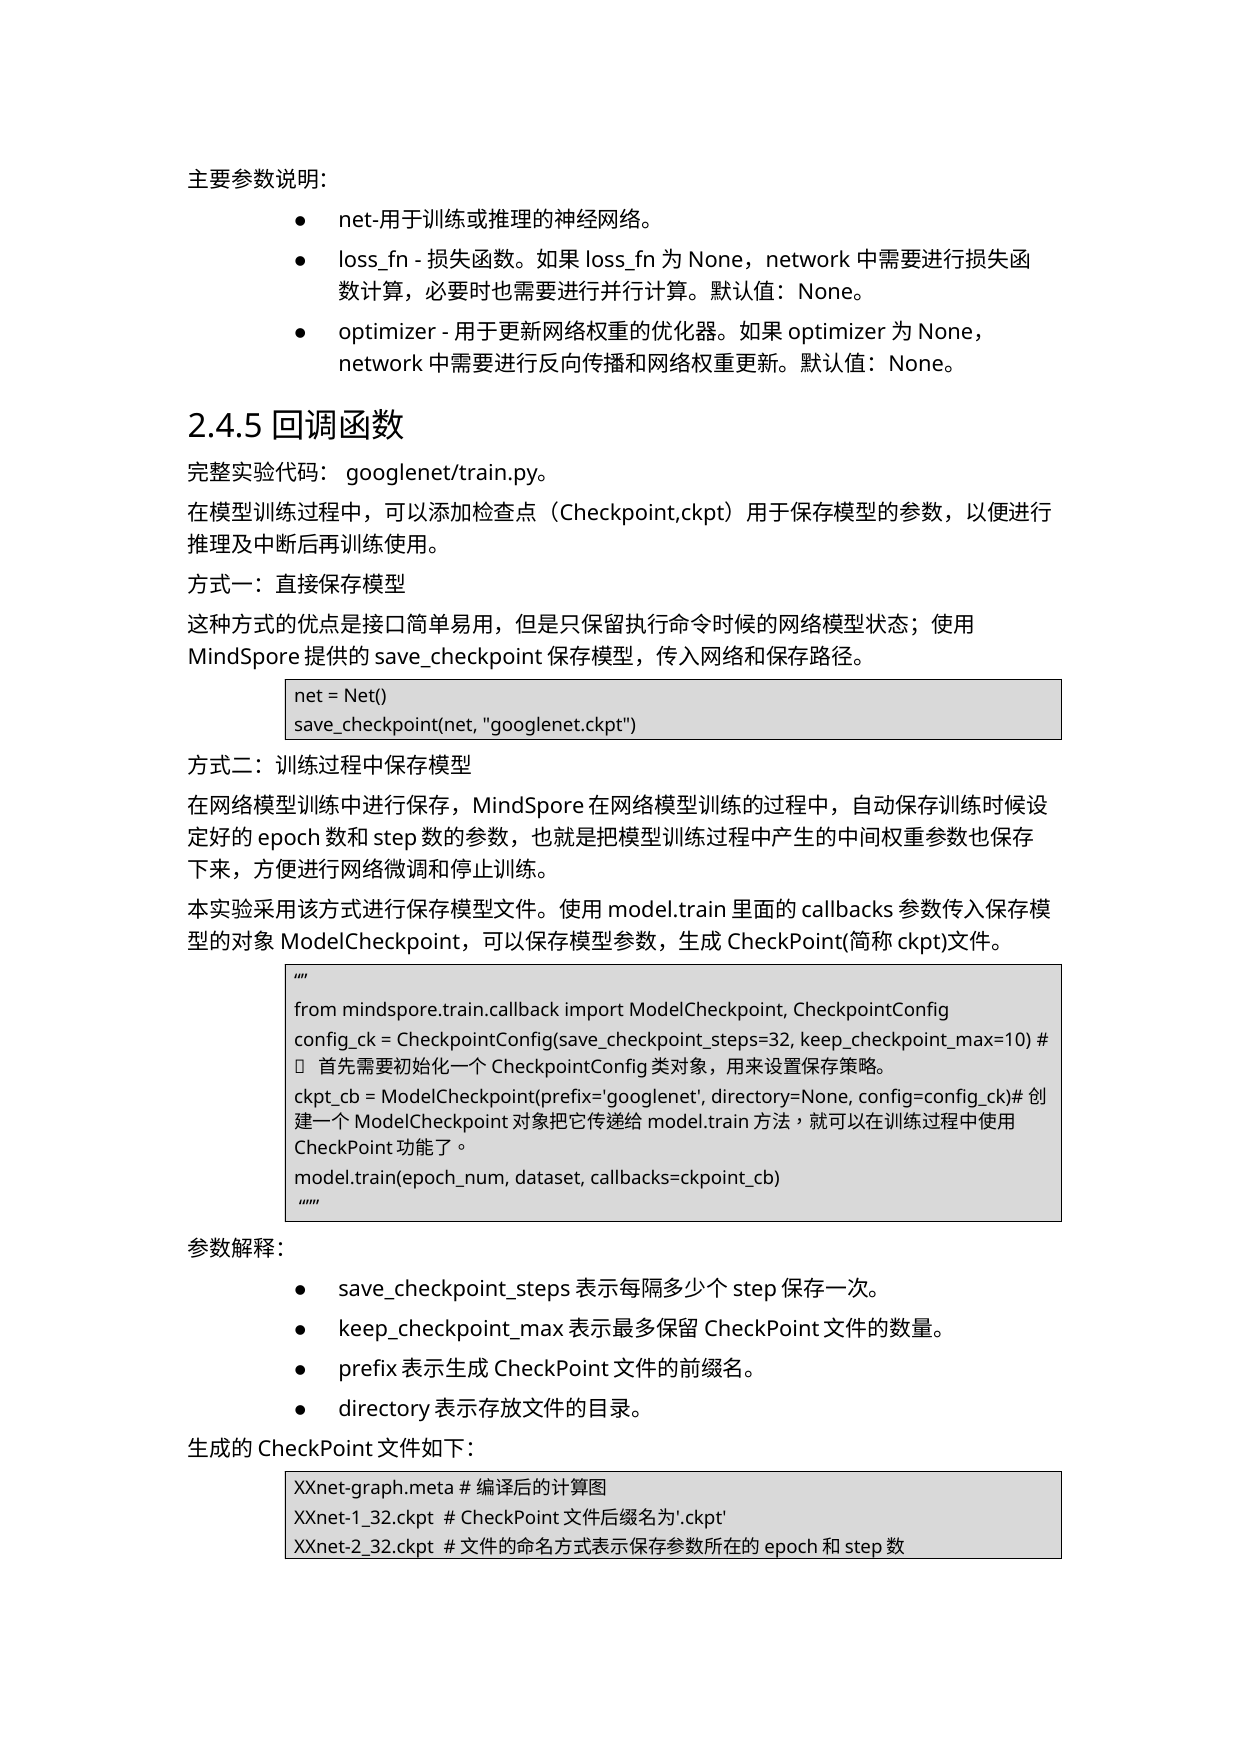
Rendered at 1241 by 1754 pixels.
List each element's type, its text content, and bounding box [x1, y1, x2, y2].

text config_ck = CheckpointConfig(save_checkpoint_steps=32, keep_checkpoint_max=10) #  首先需要初始化一个CheckpointConfig类对象，用来设置保存策略。 [286, 1023, 1061, 1079]
text net = Net() [286, 680, 1061, 707]
text 本实验采用该方式进行保存模型文件。使用model.train里面的callbacks参数传入保存模型的对象 ModelCheckpoint，可以保存模型参数，生成CheckPoint(简称ckpt)文件。 [187, 892, 1053, 956]
text optimizer - 用于更新网络权重的优化器。如果 optimizer 为None， network 中需要进行反向传播和网络权重更新。默认值：None。 [294, 314, 1053, 377]
text 生成的CheckPoint文件如下： [187, 1431, 1053, 1463]
subtitle 回调函数 [187, 398, 1053, 447]
text ckpt_cb = ModelCheckpoint(prefix='googlenet', directory=None, config=config_ck)# 创建一个ModelCheckpoint对象把它传递给model.train方法，就可以在训练过程中使用CheckPoint功能了。 [286, 1080, 1061, 1160]
text 方式二：训练过程中保存模型 [187, 748, 1053, 780]
text “”” [286, 1191, 1061, 1221]
text save_checkpoint_steps表示每隔多少个step保存一次。 [294, 1271, 1053, 1302]
text XXnet-2_32.ckpt # 文件的命名方式表示保存参数所在的epoch和step数 [286, 1531, 1061, 1558]
text 主要参数说明： [187, 162, 1053, 194]
text keep_checkpoint_max表示最多保留CheckPoint文件的数量。 [294, 1311, 1053, 1343]
text 在模型训练过程中，可以添加检查点（Checkpoint,ckpt）用于保存模型的参数，以便进行推理及中断后再训练使用。 [187, 495, 1053, 559]
text 完整实验代码： googlenet/train.py。 [187, 455, 1053, 487]
text prefix表示生成CheckPoint文件的前缀名。 [294, 1351, 1053, 1383]
text 方式一：直接保存模型 [187, 567, 1053, 599]
text XXnet-graph.meta # 编译后的计算图 [286, 1472, 1061, 1500]
text “” [286, 965, 1061, 993]
text 参数解释： [187, 1231, 1053, 1262]
text directory表示存放文件的目录。 [294, 1391, 1053, 1423]
text loss_fn - 损失函数。如果 loss_fn 为None，network 中需要进行损失函数计算，必要时也需要进行并行计算。默认值：None。 [294, 242, 1053, 306]
text net-用于训练或推理的神经网络。 [294, 202, 1053, 234]
text XXnet-1_32.ckpt # CheckPoint文件后缀名为'.ckpt' [286, 1501, 1061, 1529]
text 在网络模型训练中进行保存，MindSpore在网络模型训练的过程中，自动保存训练时候设定好的epoch数和step数的参数，也就是把模型训练过程中产生的中间权重参数也保存下来，方便进行网络微调和停止训练。 [187, 788, 1053, 884]
text save_checkpoint(net, "googlenet.ckpt") [286, 708, 1061, 739]
text 这种方式的优点是接口简单易用，但是只保留执行命令时候的网络模型状态；使用MindSpore提供的save_checkpoint保存模型，传入网络和保存路径。 [187, 607, 1053, 670]
text from mindspore.train.callback import ModelCheckpoint, CheckpointConfig [286, 994, 1061, 1022]
text model.train(epoch_num, dataset, callbacks=ckpoint_cb) [286, 1161, 1061, 1189]
